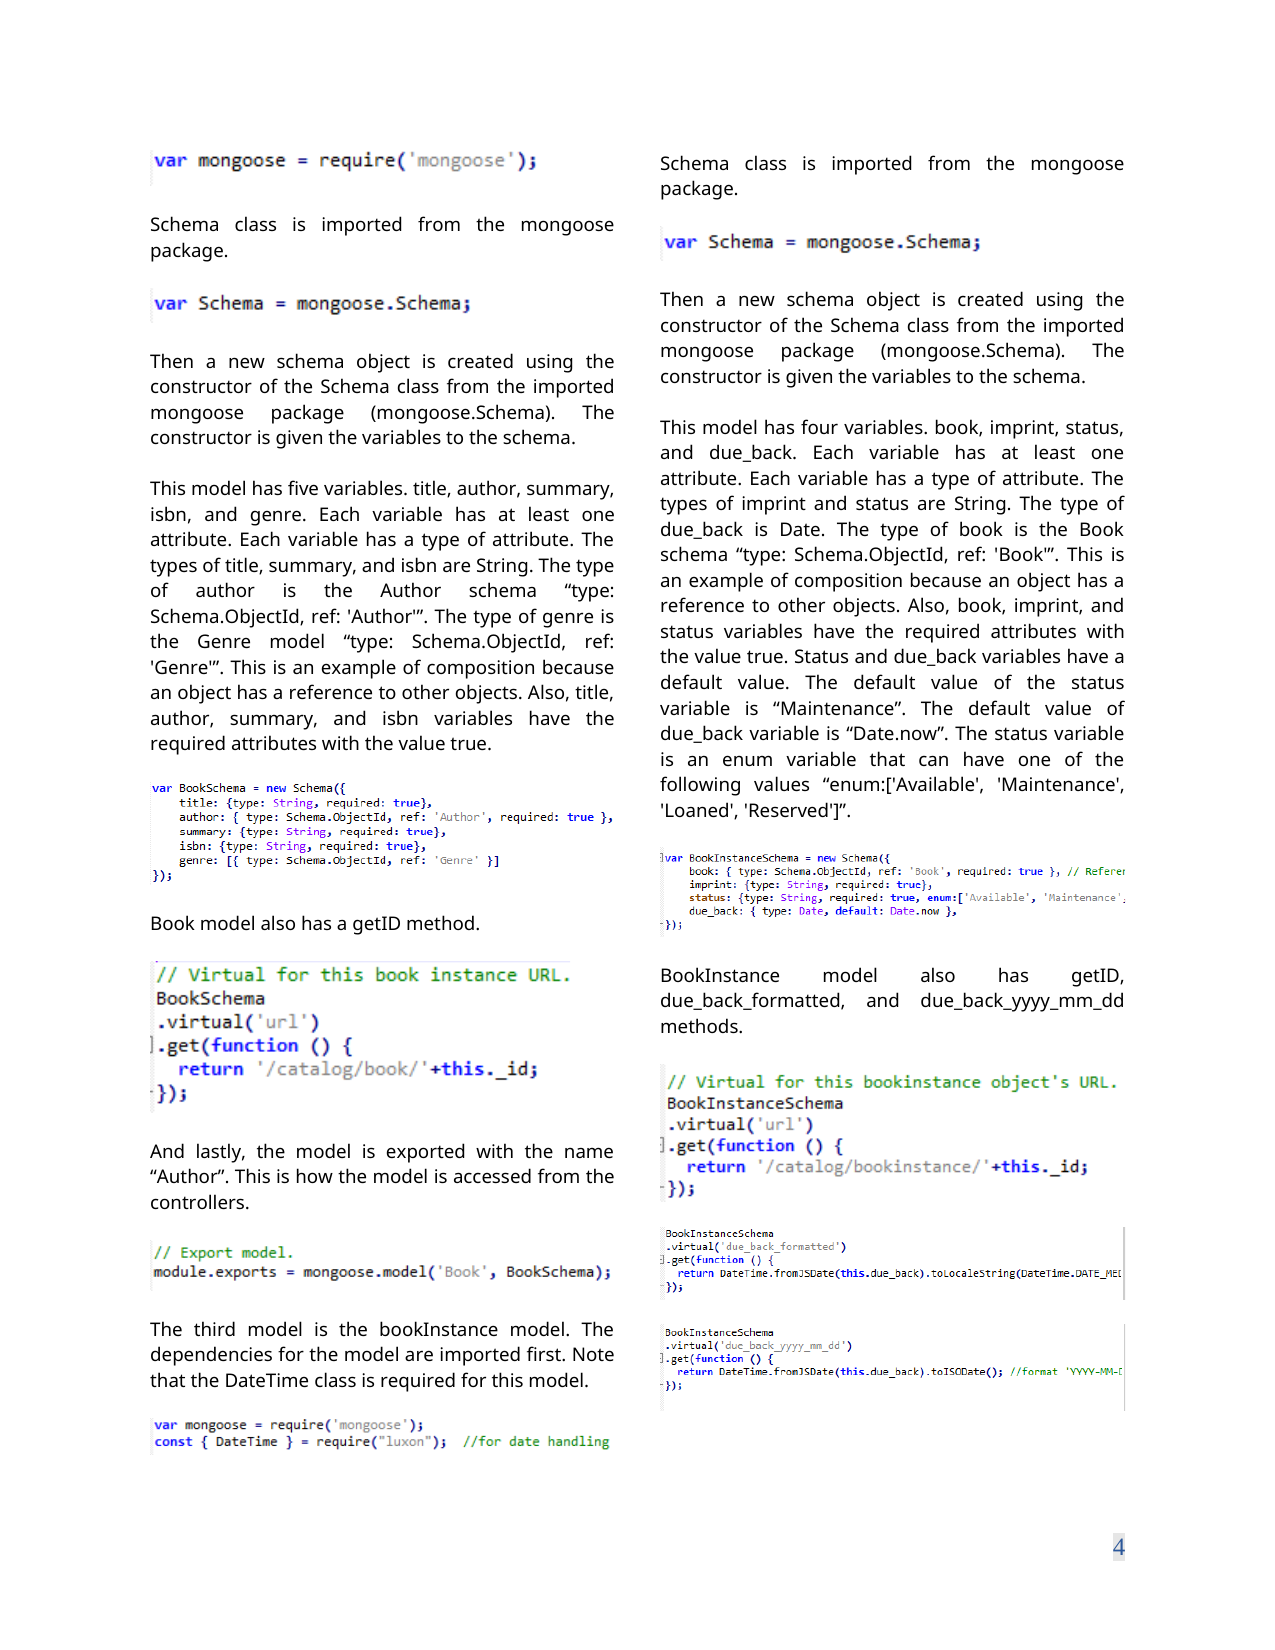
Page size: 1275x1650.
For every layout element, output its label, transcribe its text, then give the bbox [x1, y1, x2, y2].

picture [150, 150, 550, 186]
text Book model also has a getID method. [150, 910, 615, 936]
text This model has five variables. title, author, summary, isbn, and genre. Each variable has at least one attribute. Each variable has a type of attribute. The types of title, summary, and isbn are String. The type of author is the Author schema “type: Schema.ObjectId, ref: 'Author'”. The type of genre is the Genre model “type: Schema.ObjectId, ref: 'Genre'”. This is an example of composition because an object has a reference to other objects. Also, title, author, summary, and isbn variables have the required attributes with the value true. [150, 476, 615, 756]
text The third model is the bookInstance model. The dependencies for the model are imported first. Note that the DateTime class is required for this model. [150, 1316, 615, 1393]
picture [150, 781, 615, 885]
picture [150, 288, 482, 323]
picture [150, 1240, 615, 1291]
picture [660, 226, 992, 261]
text BookInstance model also has getID, due_back_formatted, and due_back_yyyy_mm_dd methods. [660, 962, 1125, 1039]
picture [150, 1418, 615, 1455]
picture [660, 1064, 1125, 1202]
picture [150, 961, 571, 1113]
picture [660, 1227, 1125, 1300]
text Schema class is imported from the mongoose package. [150, 211, 615, 262]
picture [660, 1324, 1125, 1411]
picture [660, 847, 1125, 937]
text Schema class is imported from the mongoose package. [660, 150, 1125, 201]
text And lastly, the model is exported with the name “Author”. This is how the model is accessed from the controllers. [150, 1138, 615, 1215]
text This model has four variables. book, imprint, status, and due_back. Each variable has at least one attribute. Each variable has a type of attribute. The types of imprint and status are String. The type of due_back is Date. The type of book is the Book schema “type: Schema.ObjectId, ref: 'Book'”. This is an example of composition because an object has a reference to other objects. Also, book, imprint, and status variables have the required attributes with the value true. Status and due_back variables have a default value. The default value of the status variable is “Maintenance”. The default value of due_back variable is “Date.now”. The status variable is an enum variable that can have one of the following values “enum:['Available', 'Maintenance', 'Loaned', 'Reserved']”. [660, 414, 1125, 822]
